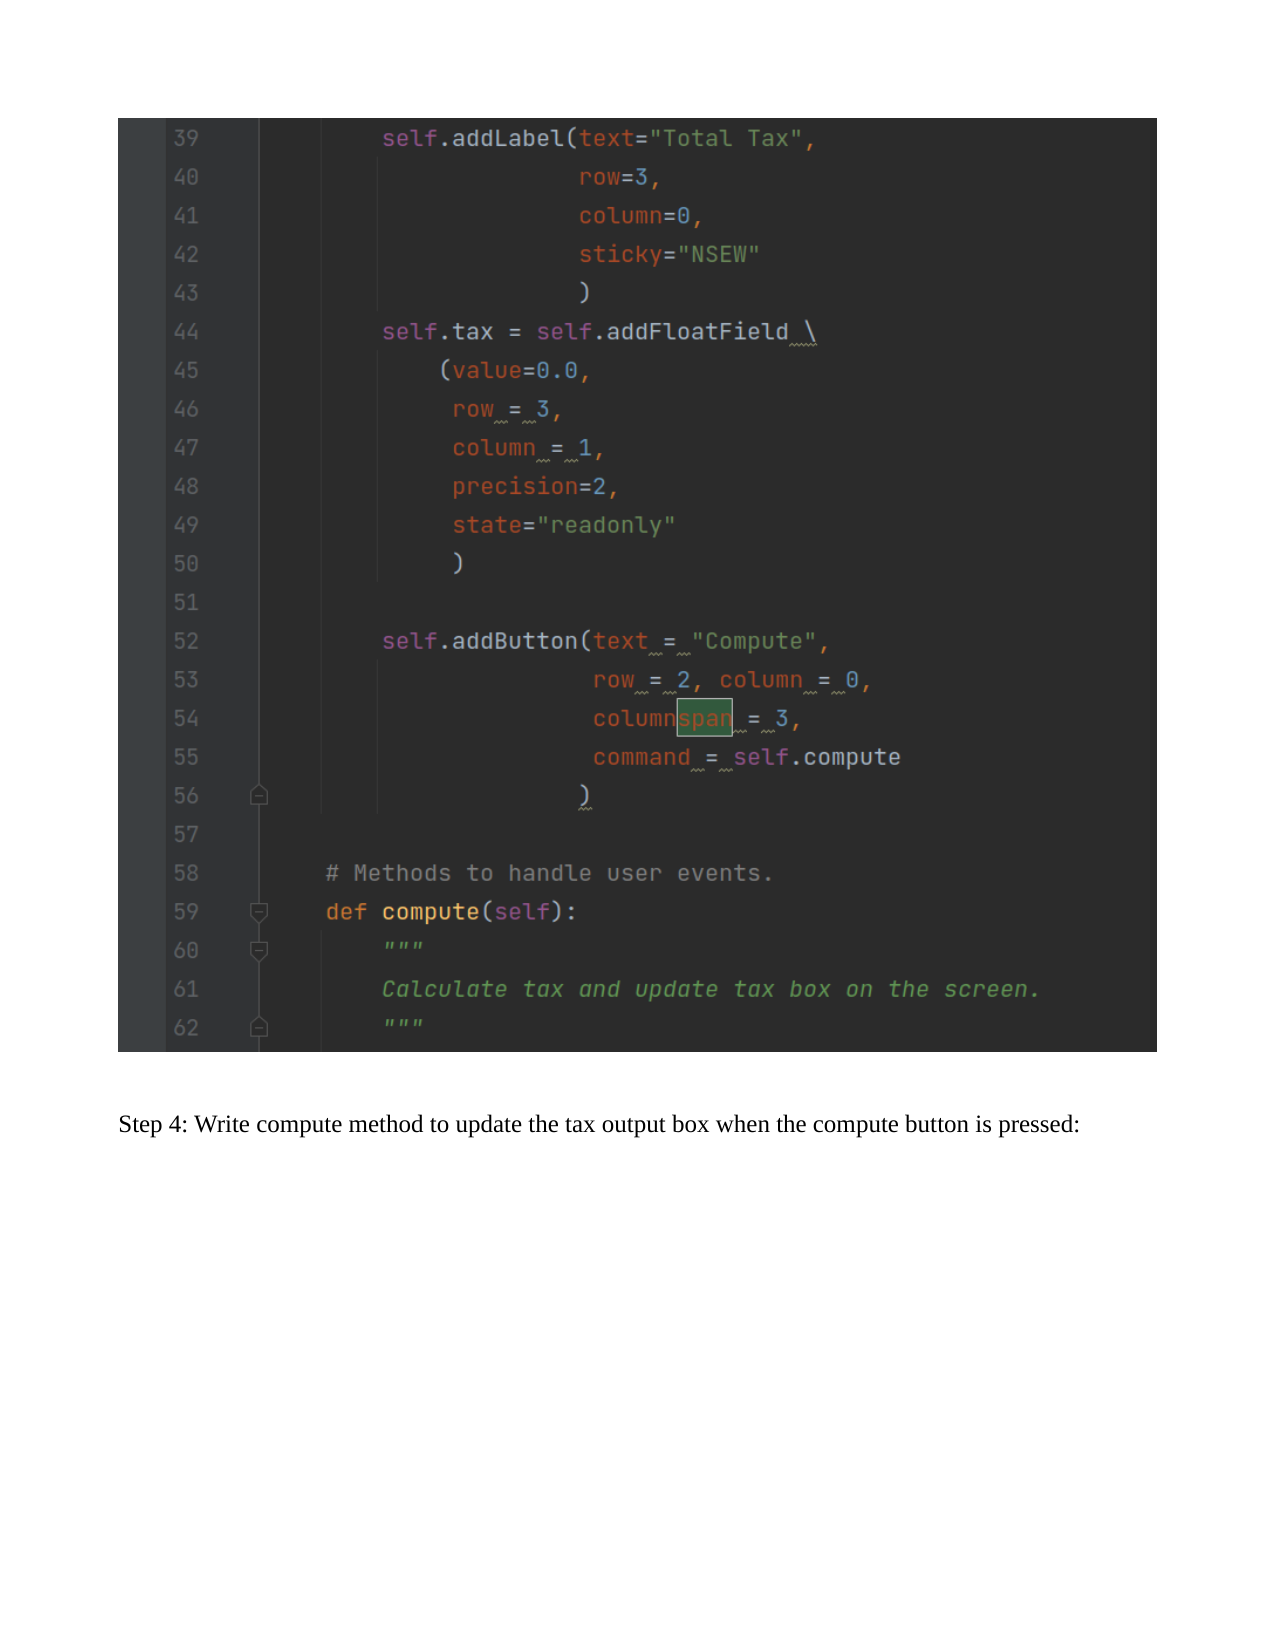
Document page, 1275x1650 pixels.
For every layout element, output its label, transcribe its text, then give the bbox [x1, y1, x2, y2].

picture [118, 118, 1157, 1052]
text Step 4: Write compute method to update the tax output box when the compute button is pressed: [118, 1109, 1157, 1138]
